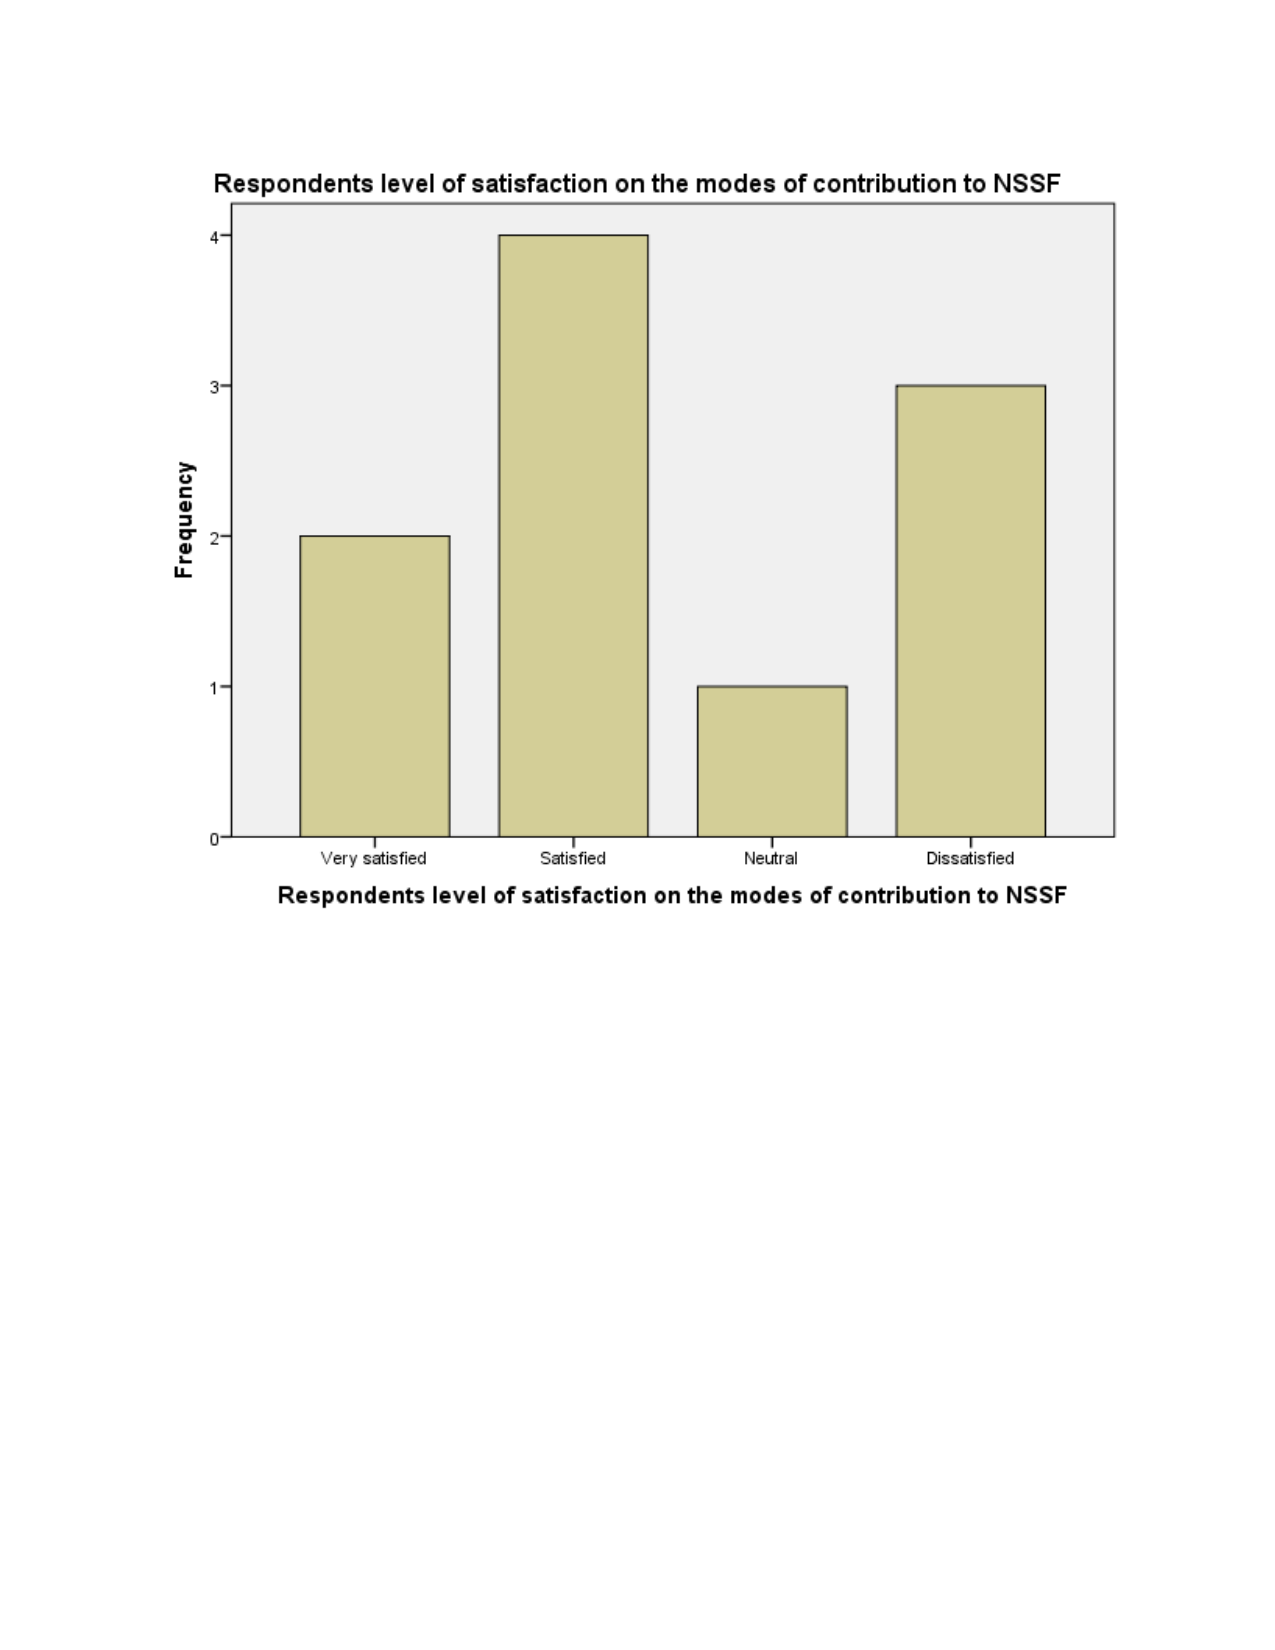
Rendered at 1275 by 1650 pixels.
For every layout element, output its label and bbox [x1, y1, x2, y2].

picture [150, 150, 1125, 930]
